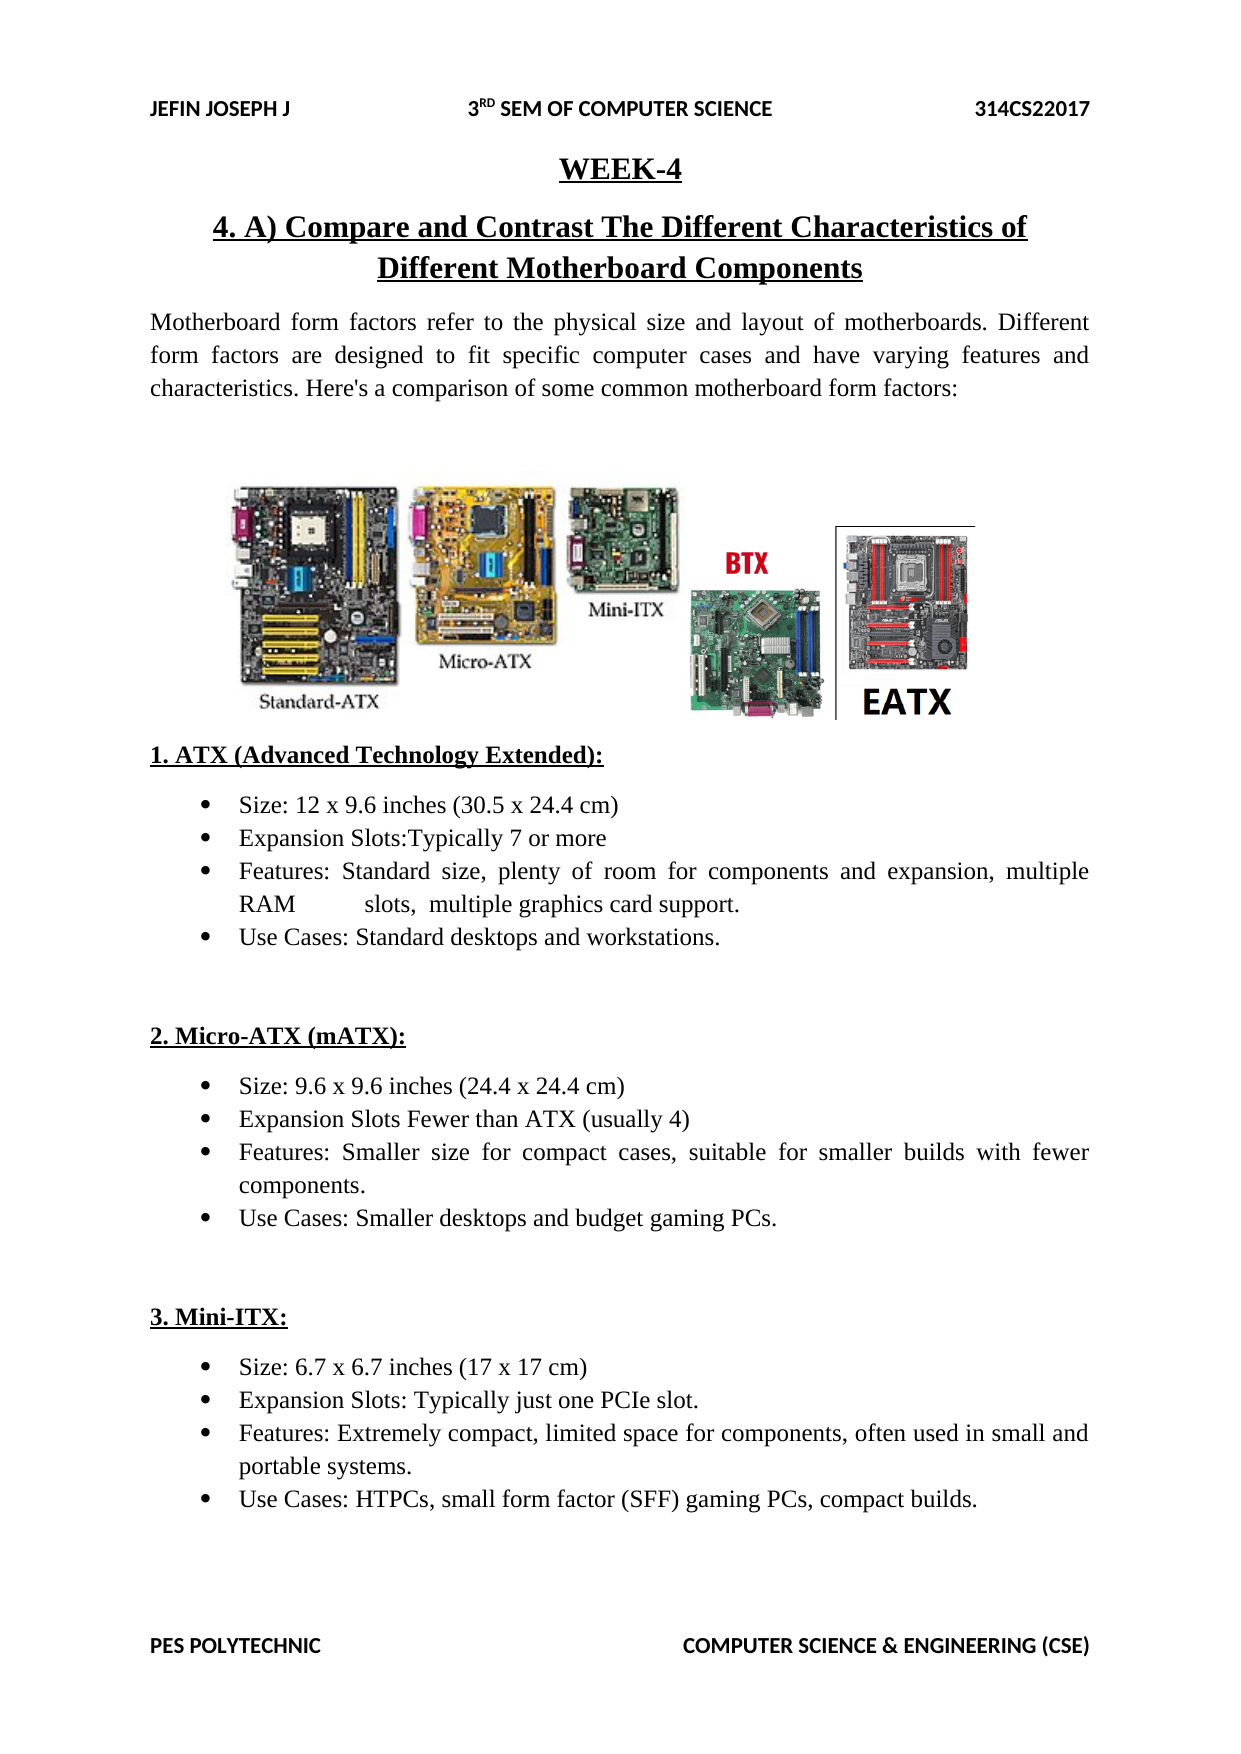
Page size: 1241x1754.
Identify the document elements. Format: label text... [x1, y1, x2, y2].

text 2. Micro-ATX (mATX): [150, 1021, 1090, 1050]
list Expansion Slots Fewer than ATX (usually 4) [201, 1104, 1090, 1133]
list Features: Standard size, plenty of room for components and expansion, multiple RAM slots, multiple graphics card support. [201, 856, 1090, 918]
list Features: Extremely compact, limited space for components, often used in small and portable systems. [201, 1418, 1090, 1480]
list Use Cases: Standard desktops and workstations. [201, 922, 1090, 951]
text Motherboard form factors refer to the physical size and layout of motherboards. Different form factors are designed to fit specific computer cases and have varying features and characteristics. Here's a comparison of some common motherboard form factors: [150, 307, 1090, 402]
list Expansion Slots:Typically 7 or more [201, 823, 1090, 852]
picture [835, 526, 976, 720]
list Expansion Slots: Typically just one PCIe slot. [201, 1385, 1090, 1414]
text 4. A) Compare and Contrast The Different Characteristics of Different Motherboard Components [150, 208, 1090, 285]
picture [225, 471, 831, 720]
text WEEK-4 [150, 150, 1090, 186]
list Size: 9.6 x 9.6 inches (24.4 x 24.4 cm) [201, 1071, 1090, 1100]
list Use Cases: HTPCs, small form factor (SFF) gaming PCs, compact builds. [201, 1484, 1090, 1513]
list Size: 6.7 x 6.7 inches (17 x 17 cm) [201, 1352, 1090, 1381]
text 1. ATX (Advanced Technology Extended): [150, 740, 1090, 769]
list Features: Smaller size for compact cases, suitable for smaller builds with fewer components. [201, 1137, 1090, 1199]
list Use Cases: Smaller desktops and budget gaming PCs. [201, 1203, 1090, 1232]
text 3. Mini-ITX: [150, 1302, 1090, 1331]
list Size: 12 x 9.6 inches (30.5 x 24.4 cm) [201, 790, 1090, 819]
